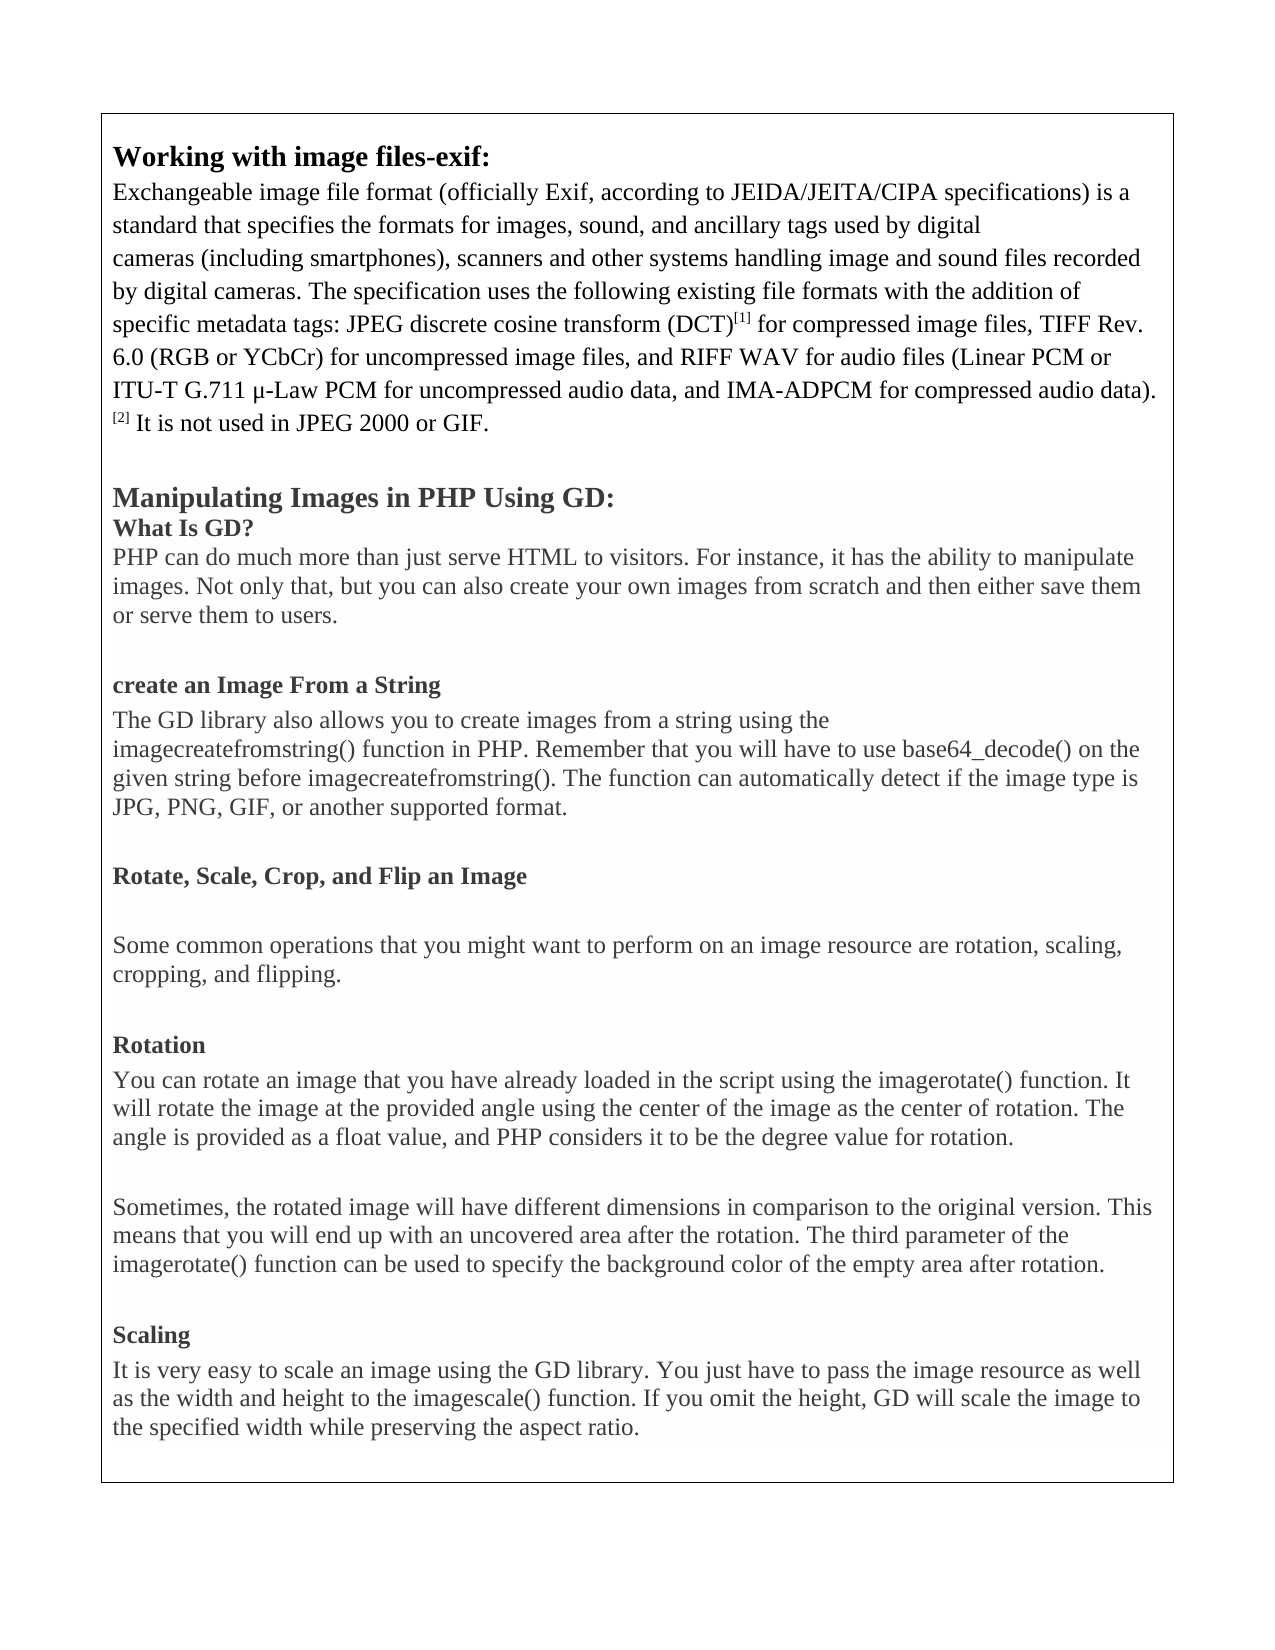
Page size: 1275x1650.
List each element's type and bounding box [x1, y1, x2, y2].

table_cell [102, 114, 1173, 1482]
